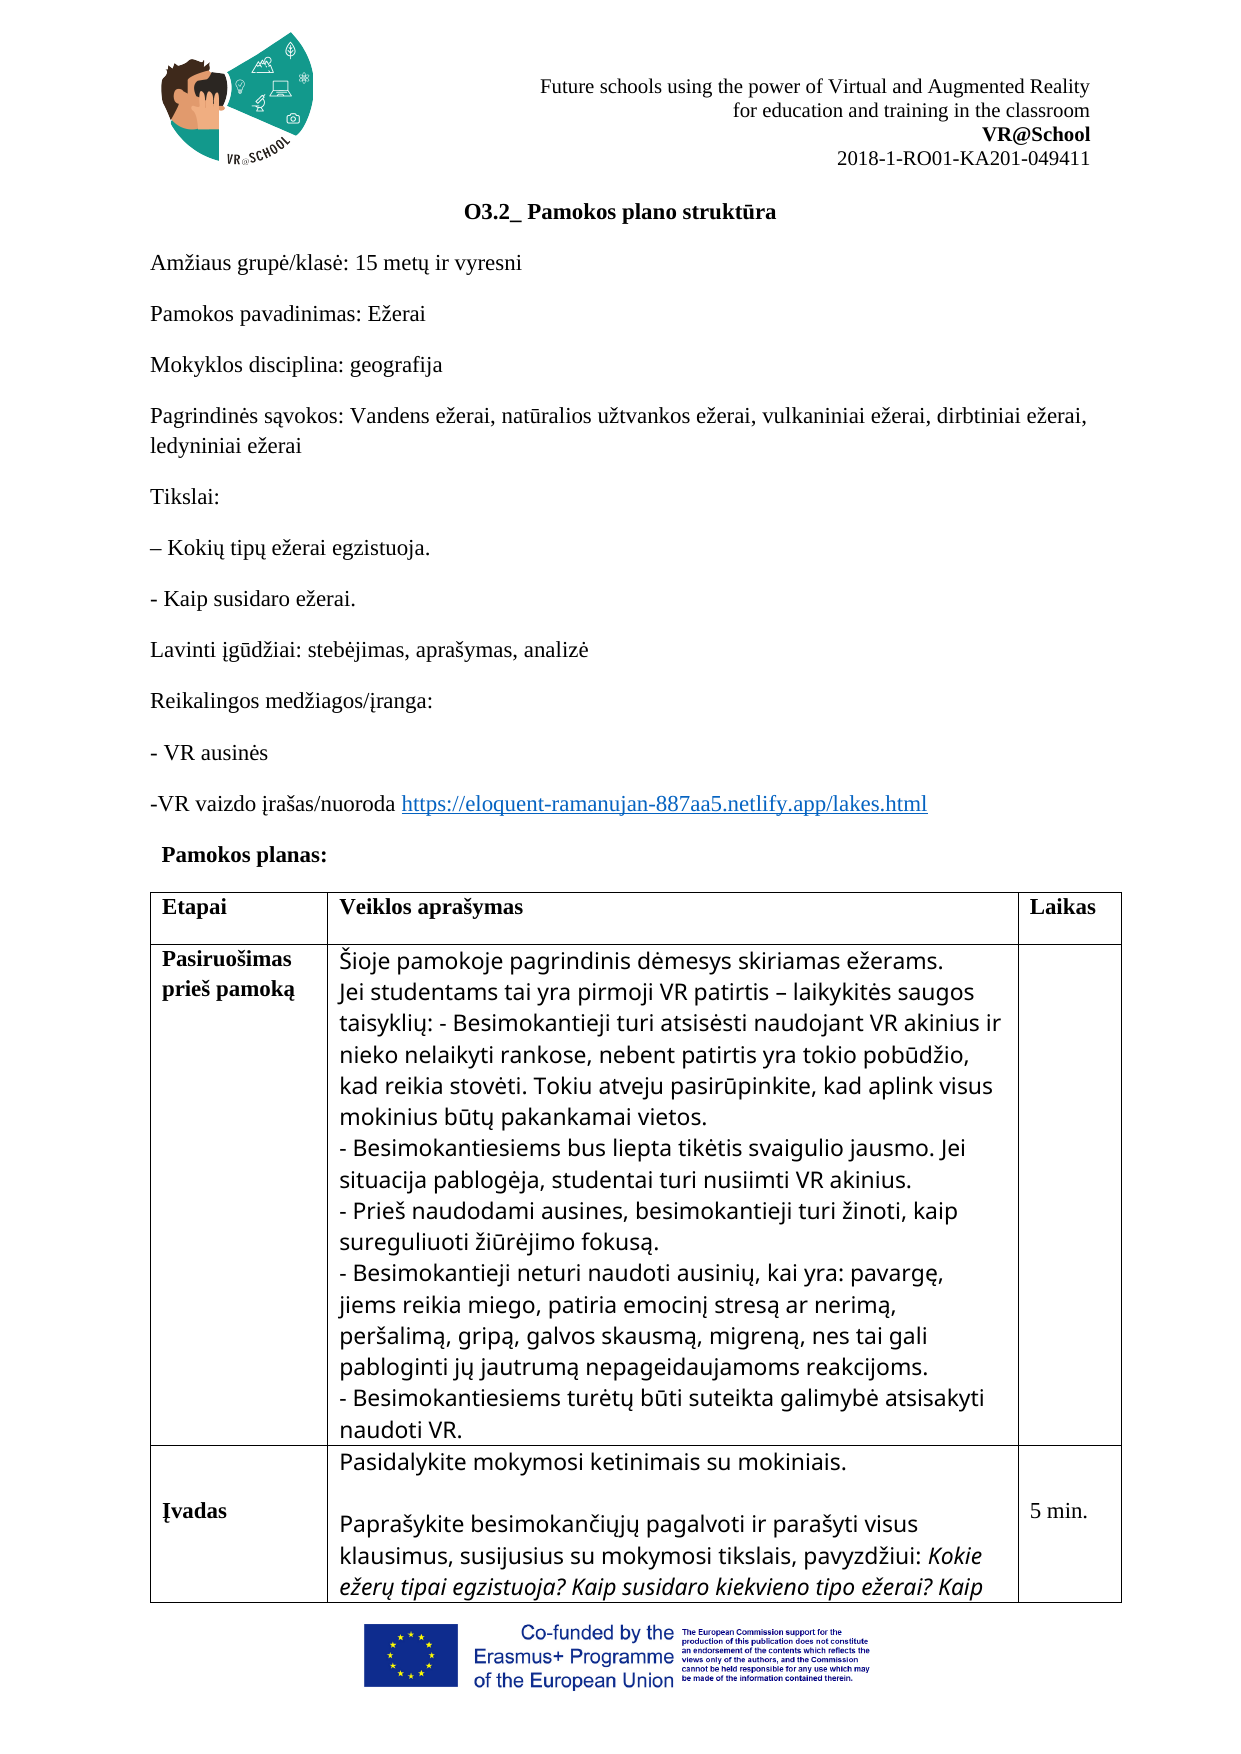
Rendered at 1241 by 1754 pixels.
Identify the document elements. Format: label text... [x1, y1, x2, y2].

text Pagrindinės sąvokos: Vandens ežerai, natūralios užtvankos ežerai, vulkaniniai ežerai, dirbtiniai ežerai, ledyniniai ežerai [150, 402, 1090, 459]
text Amžiaus grupė/klasė: 15 metų ir vyresni [150, 249, 1090, 275]
table_cell Pasiruošimas prieš pamoką [151, 945, 327, 1445]
text - Kaip susidaro ežerai. [150, 586, 1090, 612]
picture [360, 1608, 876, 1692]
text O3.2_ Pamokos plano struktūra [150, 198, 1090, 224]
text -VR vaizdo įrašas/nuoroda https://eloquent-ramanujan-887aa5.netlify.app/lakes.html [150, 790, 1090, 816]
picture [161, 32, 313, 175]
table_cell Įvadas [151, 1446, 327, 1602]
text Lavinti įgūdžiai: stebėjimas, aprašymas, analizė [150, 637, 1090, 663]
table_header Etapai [151, 893, 327, 944]
text – Kokių tipų ežerai egzistuoja. [150, 534, 1090, 561]
table_header Veiklos aprašymas [328, 893, 1018, 944]
text Tikslai: [150, 483, 1090, 510]
text Pamokos pavadinimas: Ežerai [150, 300, 1090, 326]
table_cell Šioje pamokoje pagrindinis dėmesys skiriamas ežerams. Jei studentams tai yra pirmoji VR patirtis – laikykitės saugos taisyklių: - Besimokantieji turi atsisėsti naudojant VR akinius ir nieko nelaikyti rankose, nebent patirtis yra tokio pobūdžio, kad reikia stovėti. Tokiu atveju pasirūpinkite, kad aplink visus mokinius būtų pakankamai vietos. - Besimokantiesiems bus liepta tikėtis svaigulio jausmo. Jei situacija pablogėja, studentai turi nusiimti VR akinius. - Prieš naudodami ausines, besimokantieji turi žinoti, kaip sureguliuoti žiūrėjimo fokusą. - Besimokantieji neturi naudoti ausinių, kai yra: pavargę, jiems reikia miego, patiria emocinį stresą ar nerimą, peršalimą, gripą, galvos skausmą, migreną, nes tai gali pabloginti jų jautrumą nepageidaujamoms reakcijoms. - Besimokantiesiems turėtų būti suteikta galimybė atsisakyti naudoti VR. [328, 945, 1018, 1445]
text Pamokos planas: [150, 841, 1090, 867]
text Mokyklos disciplina: geografija [150, 351, 1090, 377]
table_header Laikas [1019, 893, 1121, 944]
text - VR ausinės [150, 739, 1090, 765]
text Reikalingos medžiagos/įranga: [150, 688, 1090, 714]
table_cell 5 min. [1019, 1446, 1121, 1602]
table_cell [1019, 945, 1121, 1445]
